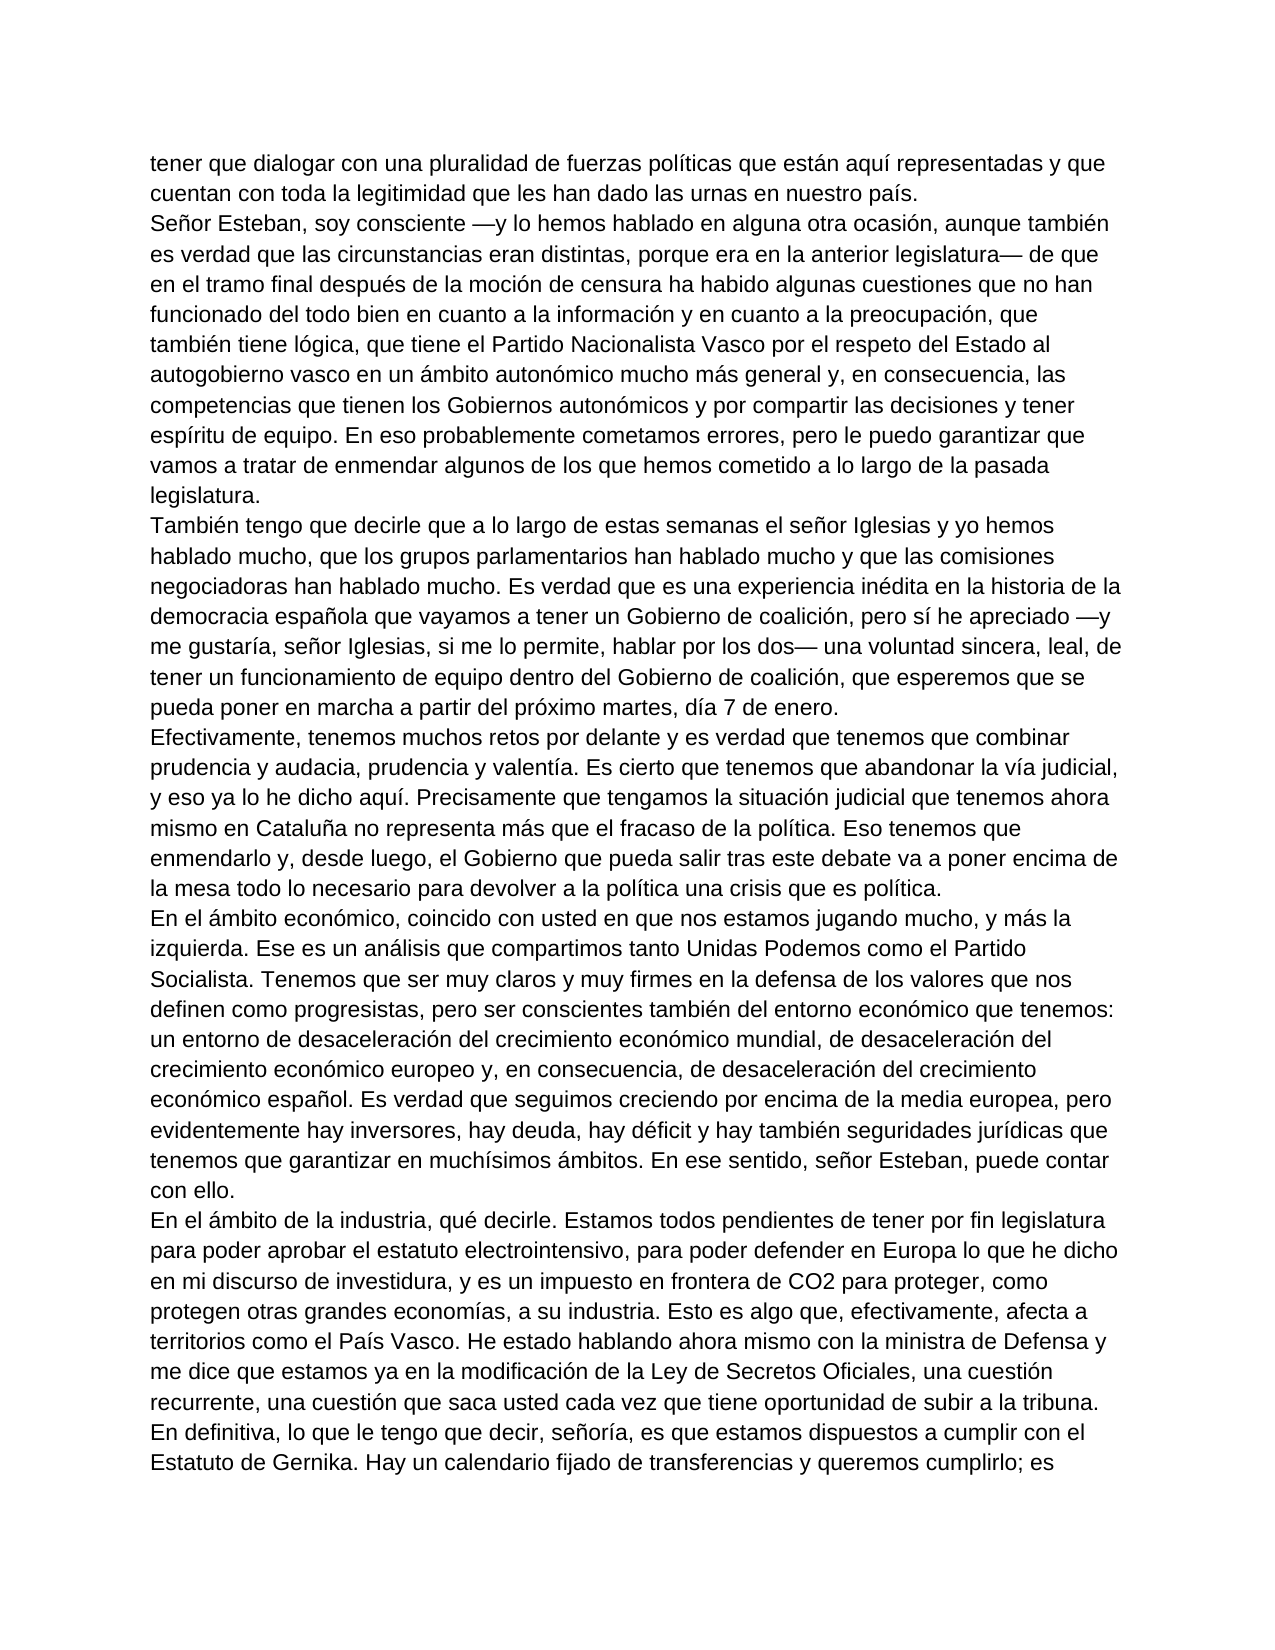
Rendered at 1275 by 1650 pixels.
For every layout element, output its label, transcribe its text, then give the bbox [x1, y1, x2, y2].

text Señor Esteban, soy consciente —y lo hemos hablado en alguna otra ocasión, aunque también es verdad que las circunstancias eran distintas, porque era en la anterior legislatura— de que en el tramo final después de la moción de censura ha habido algunas cuestiones que no han funcionado del todo bien en cuanto a la información y en cuanto a la preocupación, que también tiene lógica, que tiene el Partido Nacionalista Vasco por el respeto del Estado al autogobierno vasco en un ámbito autonómico mucho más general y, en consecuencia, las competencias que tienen los Gobiernos autonómicos y por compartir las decisiones y tener espíritu de equipo. En eso probablemente cometamos errores, pero le puedo garantizar que vamos a tratar de enmendar algunos de los que hemos cometido a lo largo de la pasada legislatura. [150, 210, 1125, 509]
text En el ámbito económico, coincido con usted en que nos estamos jugando mucho, y más la izquierda. Ese es un análisis que compartimos tanto Unidas Podemos como el Partido Socialista. Tenemos que ser muy claros y muy firmes en la defensa de los valores que nos definen como progresistas, pero ser conscientes también del entorno económico que tenemos: un entorno de desaceleración del crecimiento económico mundial, de desaceleración del crecimiento económico europeo y, en consecuencia, de desaceleración del crecimiento económico español. Es verdad que seguimos creciendo por encima de la media europea, pero evidentemente hay inversores, hay deuda, hay déficit y hay también seguridades jurídicas que tenemos que garantizar en muchísimos ámbitos. En ese sentido, señor Esteban, puede contar con ello. [150, 905, 1125, 1203]
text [150, 1207, 1125, 1475]
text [150, 150, 1125, 207]
text Efectivamente, tenemos muchos retos por delante y es verdad que tenemos que combinar prudencia y audacia, prudencia y valentía. Es cierto que tenemos que abandonar la vía judicial, y eso ya lo he dicho aquí. Precisamente que tengamos la situación judicial que tenemos ahora mismo en Cataluña no representa más que el fracaso de la política. Eso tenemos que enmendarlo y, desde luego, el Gobierno que pueda salir tras este debate va a poner encima de la mesa todo lo necesario para devolver a la política una crisis que es política. [150, 724, 1125, 901]
text También tengo que decirle que a lo largo de estas semanas el señor Iglesias y yo hemos hablado mucho, que los grupos parlamentarios han hablado mucho y que las comisiones negociadoras han hablado mucho. Es verdad que es una experiencia inédita en la historia de la democracia española que vayamos a tener un Gobierno de coalición, pero sí he apreciado —y me gustaría, señor Iglesias, si me lo permite, hablar por los dos— una voluntad sincera, leal, de tener un funcionamiento de equipo dentro del Gobierno de coalición, que esperemos que se pueda poner en marcha a partir del próximo martes, día 7 de enero. [150, 512, 1125, 720]
